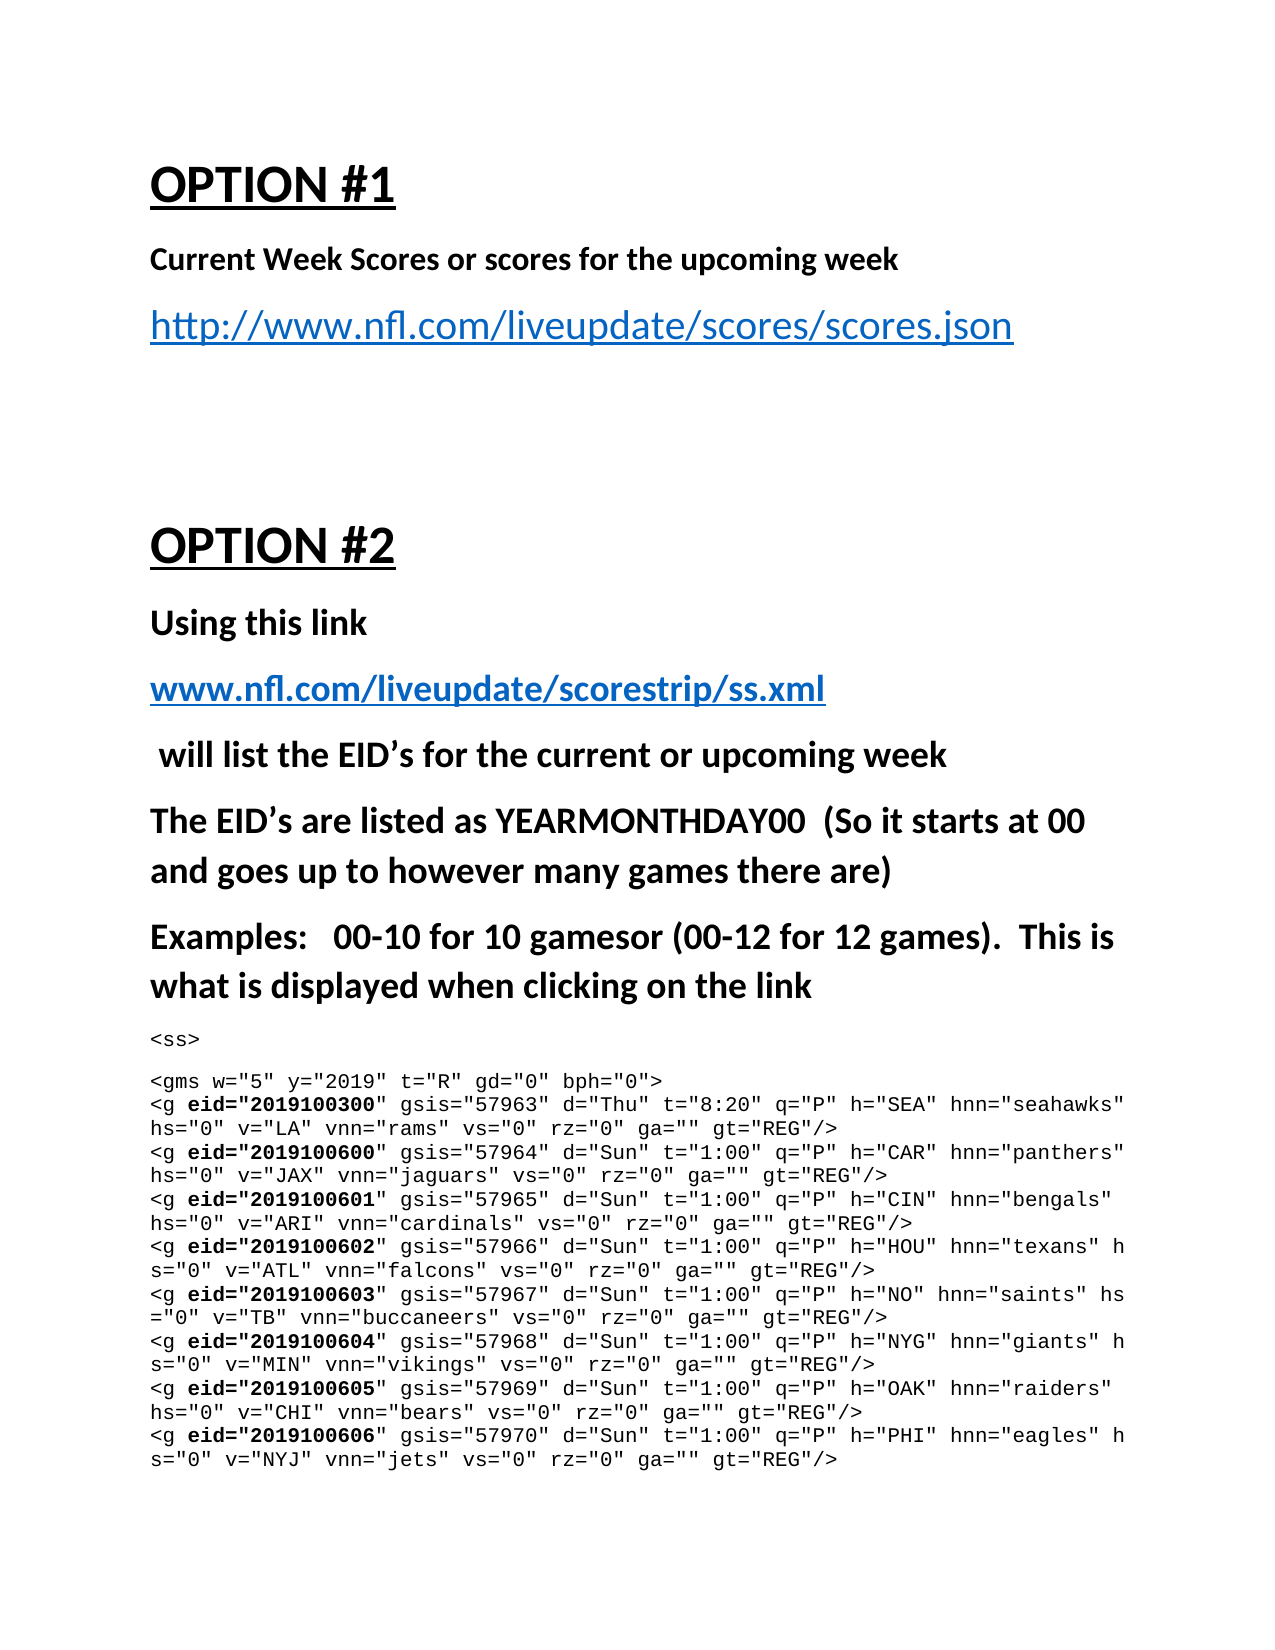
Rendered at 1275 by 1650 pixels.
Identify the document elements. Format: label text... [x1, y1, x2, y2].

text <g eid="2019100600" gsis="57964" d="Sun" t="1:00" q="P" h="CAR" hnn="panthers" hs="0" v="JAX" vnn="jaguars" vs="0" rz="0" ga="" gt="REG"/> [150, 1142, 1125, 1189]
text <g eid="2019100603" gsis="57967" d="Sun" t="1:00" q="P" h="NO" hnn="saints" hs="0" v="TB" vnn="buccaneers" vs="0" rz="0" ga="" gt="REG"/> [150, 1283, 1125, 1331]
text <g eid="2019100605" gsis="57969" d="Sun" t="1:00" q="P" h="OAK" hnn="raiders" hs="0" v="CHI" vnn="bears" vs="0" rz="0" ga="" gt="REG"/> [150, 1378, 1125, 1425]
text OPTION #1 [150, 150, 1125, 216]
text Using this link [150, 599, 1125, 645]
text http://www.nfl.com/liveupdate/scores/scores.json [150, 299, 1125, 349]
text Current Week Scores or scores for the upcoming week [150, 238, 1125, 279]
text <g eid="2019100606" gsis="57970" d="Sun" t="1:00" q="P" h="PHI" hnn="eagles" hs="0" v="NYJ" vnn="jets" vs="0" rz="0" ga="" gt="REG"/> [150, 1425, 1125, 1473]
text The EID’s are listed as YEARMONTHDAY00 (So it starts at 00 and goes up to however many games there are) [150, 797, 1125, 893]
text <g eid="2019100602" gsis="57966" d="Sun" t="1:00" q="P" h="HOU" hnn="texans" hs="0" v="ATL" vnn="falcons" vs="0" rz="0" ga="" gt="REG"/> [150, 1236, 1125, 1283]
text <g eid="2019100601" gsis="57965" d="Sun" t="1:00" q="P" h="CIN" hnn="bengals" hs="0" v="ARI" vnn="cardinals" vs="0" rz="0" ga="" gt="REG"/> [150, 1189, 1125, 1236]
text Examples: 00-10 for 10 gamesor (00-12 for 12 games). This is what is displayed when clicking on the link [150, 913, 1125, 1008]
text <g eid="2019100300" gsis="57963" d="Thu" t="8:20" q="P" h="SEA" hnn="seahawks" hs="0" v="LA" vnn="rams" vs="0" rz="0" ga="" gt="REG"/> [150, 1094, 1125, 1142]
text www.nfl.com/liveupdate/scorestrip/ss.xml [150, 665, 1125, 711]
text OPTION #2 [150, 511, 1125, 577]
text <ss> [150, 1028, 1125, 1052]
text will list the EID’s for the current or upcoming week [150, 731, 1125, 777]
text <gms w="5" y="2019" t="R" gd="0" bph="0"> [150, 1071, 1125, 1094]
text <g eid="2019100604" gsis="57968" d="Sun" t="1:00" q="P" h="NYG" hnn="giants" hs="0" v="MIN" vnn="vikings" vs="0" rz="0" ga="" gt="REG"/> [150, 1331, 1125, 1378]
